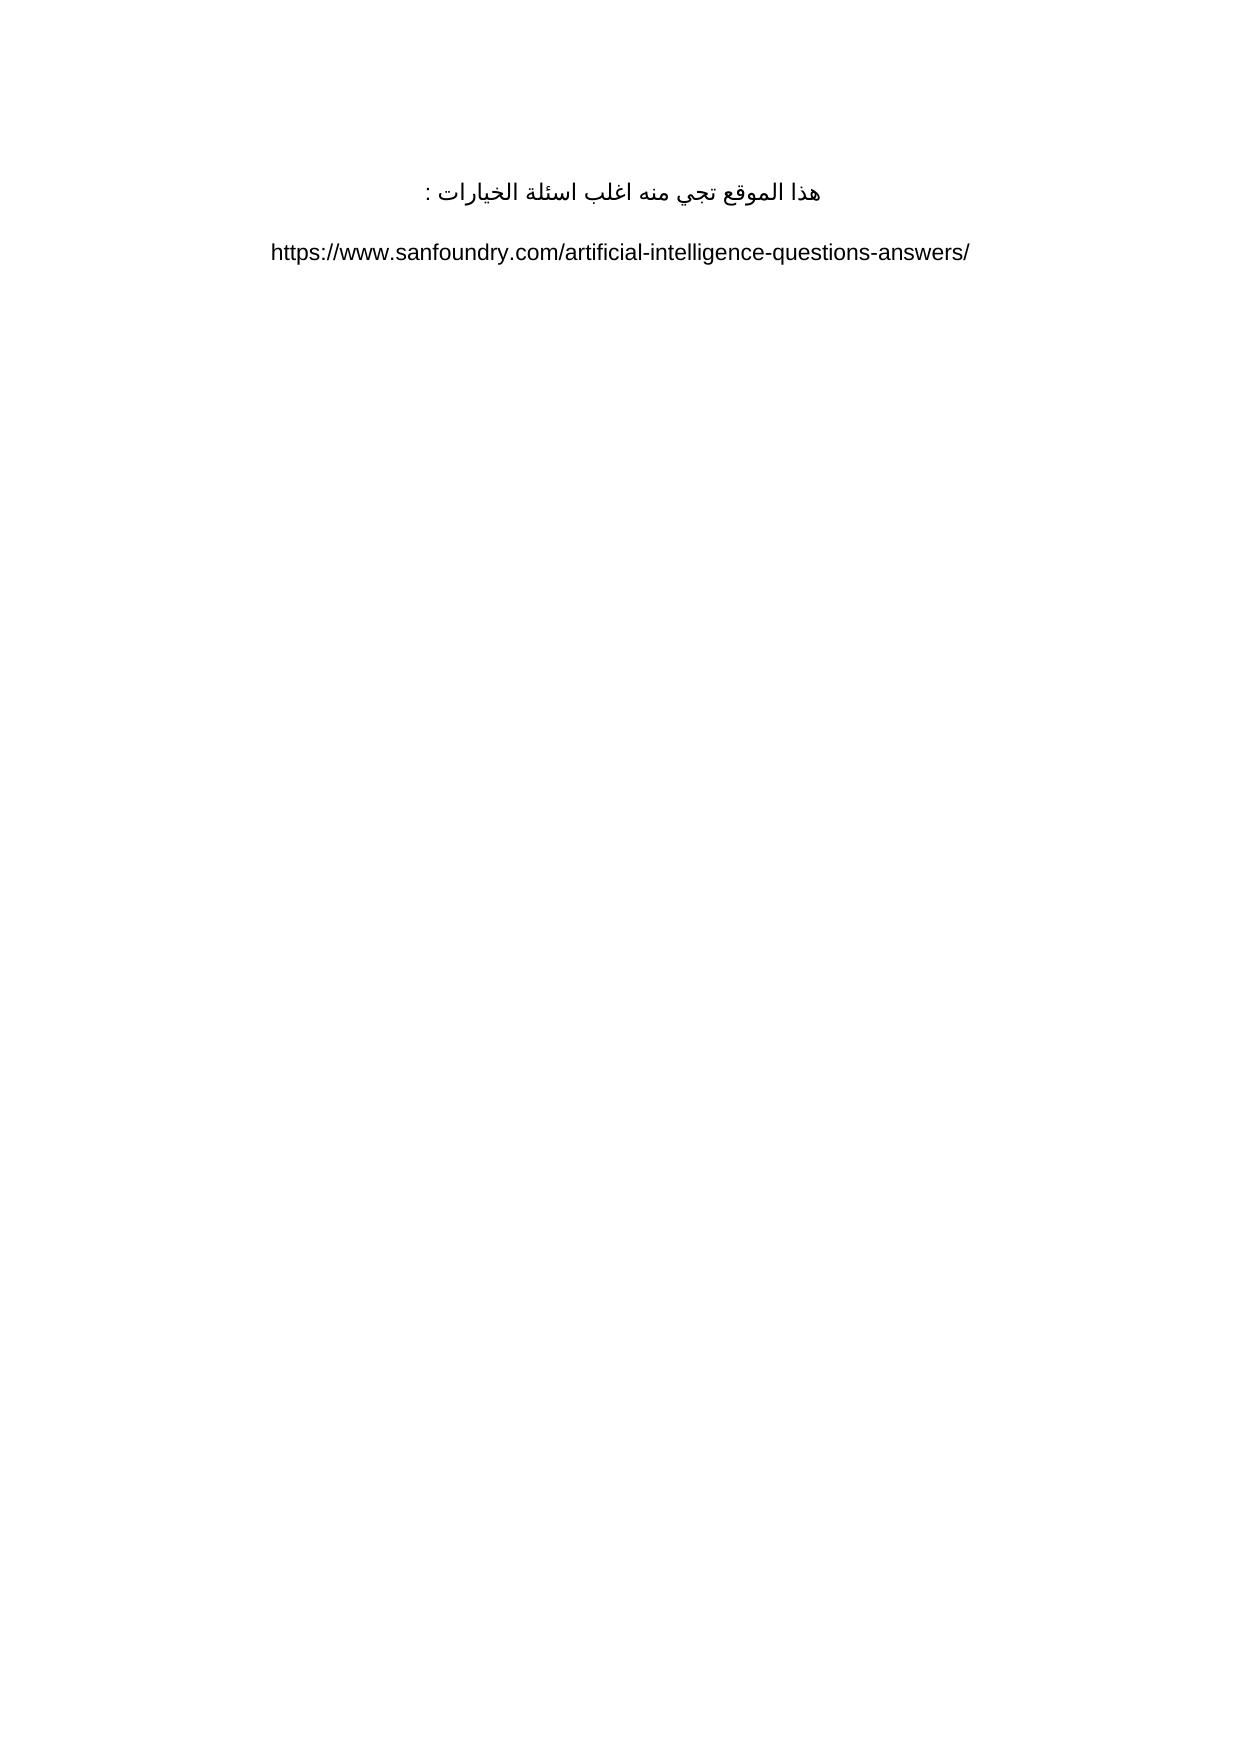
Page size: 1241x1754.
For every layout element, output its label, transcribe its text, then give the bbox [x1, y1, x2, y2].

text https://www.sanfoundry.com/artificial-intelligence-questions-answers/ [150, 239, 1090, 265]
text هذا الموقع تجي منه اغلب اسئلة الخيارات : [150, 178, 1090, 205]
